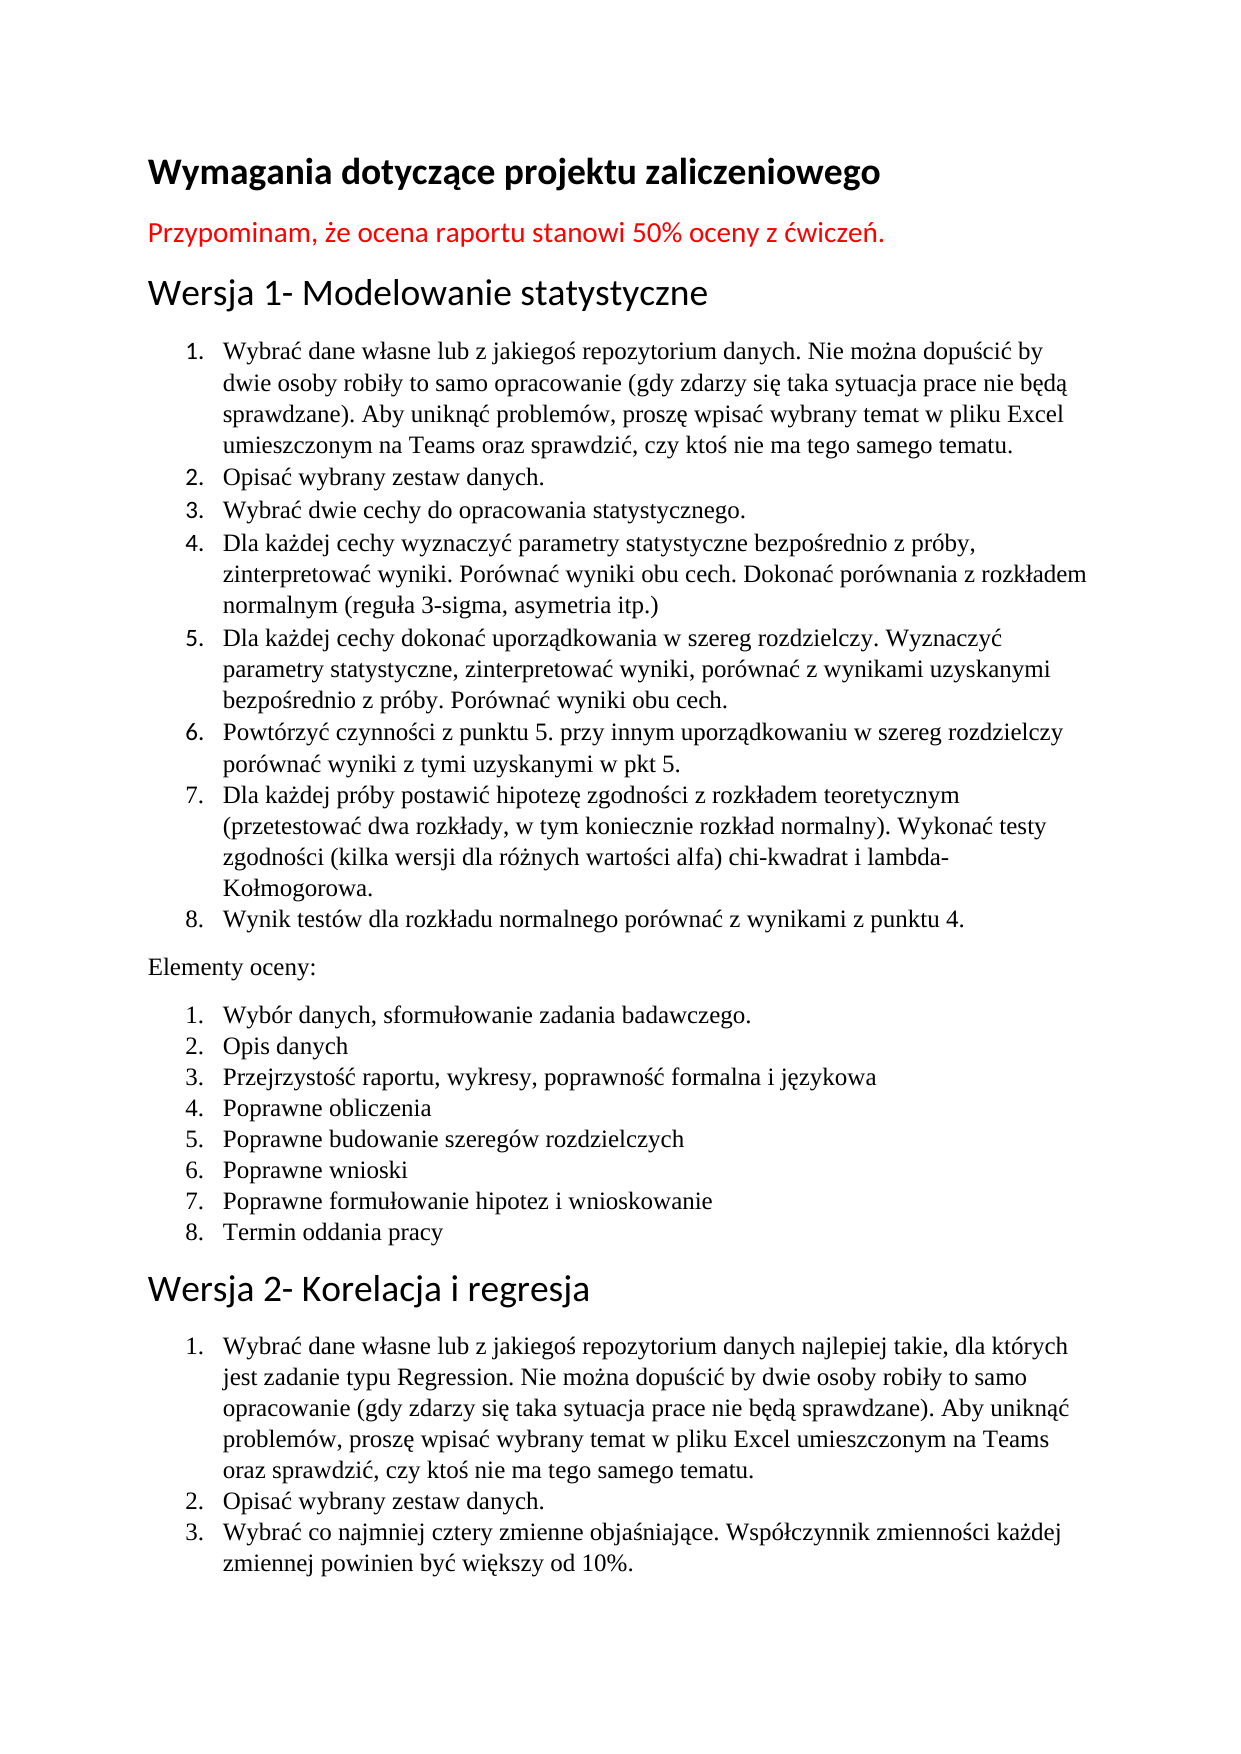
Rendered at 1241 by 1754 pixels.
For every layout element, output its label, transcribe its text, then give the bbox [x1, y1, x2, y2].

list Wybrać co najmniej cztery zmienne objaśniające. Współczynnik zmienności każdej zmiennej powinien być większy od 10%. [185, 1517, 1093, 1577]
list Opisać wybrany zestaw danych. [185, 1486, 1093, 1515]
list Wybrać dane własne lub z jakiegoś repozytorium danych. Nie można dopuścić by dwie osoby robiły to samo opracowanie (gdy zdarzy się taka sytuacja prace nie będą sprawdzane). Aby uniknąć problemów, proszę wpisać wybrany temat w pliku Excel umieszczonym na Teams oraz sprawdzić, czy ktoś nie ma tego samego tematu. [185, 335, 1093, 459]
text Przypominam, że ocena raportu stanowi 50% oceny z ćwiczeń. [148, 214, 1093, 249]
list Termin oddania pracy [185, 1217, 1093, 1246]
list Przejrzystość raportu, wykresy, poprawność formalna i językowa [185, 1062, 1093, 1091]
list Poprawne wnioski [185, 1155, 1093, 1184]
list Dla każdej cechy dokonać uporządkowania w szereg rozdzielczy. Wyznaczyć parametry statystyczne, zinterpretować wyniki, porównać z wynikami uzyskanymi bezpośrednio z próby. Porównać wyniki obu cech. [185, 622, 1093, 714]
list Opisać wybrany zestaw danych. [185, 461, 1093, 491]
list Dla każdej próby postawić hipotezę zgodności z rozkładem teoretycznym (przetestować dwa rozkłady, w tym koniecznie rozkład normalny). Wykonać testy zgodności (kilka wersji dla różnych wartości alfa) chi-kwadrat i lambda-Kołmogorowa. [185, 780, 1093, 902]
list Wynik testów dla rozkładu normalnego porównać z wynikami z punktu 4. [185, 904, 1093, 933]
text Wymagania dotyczące projektu zaliczeniowego [148, 148, 1093, 193]
text Elementy oceny: [148, 952, 1093, 981]
list Dla każdej cechy wyznaczyć parametry statystyczne bezpośrednio z próby, zinterpretować wyniki. Porównać wyniki obu cech. Dokonać porównania z rozkładem normalnym (reguła 3-sigma, asymetria itp.) [185, 527, 1093, 619]
list Opis danych [185, 1031, 1093, 1060]
list Poprawne obliczenia [185, 1093, 1093, 1122]
list Poprawne formułowanie hipotez i wnioskowanie [185, 1186, 1093, 1215]
text Wersja 2- Korelacja i regresja [148, 1265, 1093, 1311]
list Powtórzyć czynności z punktu 5. przy innym uporządkowaniu w szereg rozdzielczy porównać wyniki z tymi uzyskanymi w pkt 5. [185, 717, 1093, 778]
list Wybrać dane własne lub z jakiegoś repozytorium danych najlepiej takie, dla których jest zadanie typu Regression. Nie można dopuścić by dwie osoby robiły to samo opracowanie (gdy zdarzy się taka sytuacja prace nie będą sprawdzane). Aby uniknąć problemów, proszę wpisać wybrany temat w pliku Excel umieszczonym na Teams oraz sprawdzić, czy ktoś nie ma tego samego tematu. [185, 1331, 1093, 1484]
text Wersja 1- Modelowanie statystyczne [148, 269, 1093, 315]
list Wybór danych, sformułowanie zadania badawczego. [185, 1000, 1093, 1029]
list Wybrać dwie cechy do opracowania statystycznego. [185, 494, 1093, 524]
list Poprawne budowanie szeregów rozdzielczych [185, 1124, 1093, 1153]
